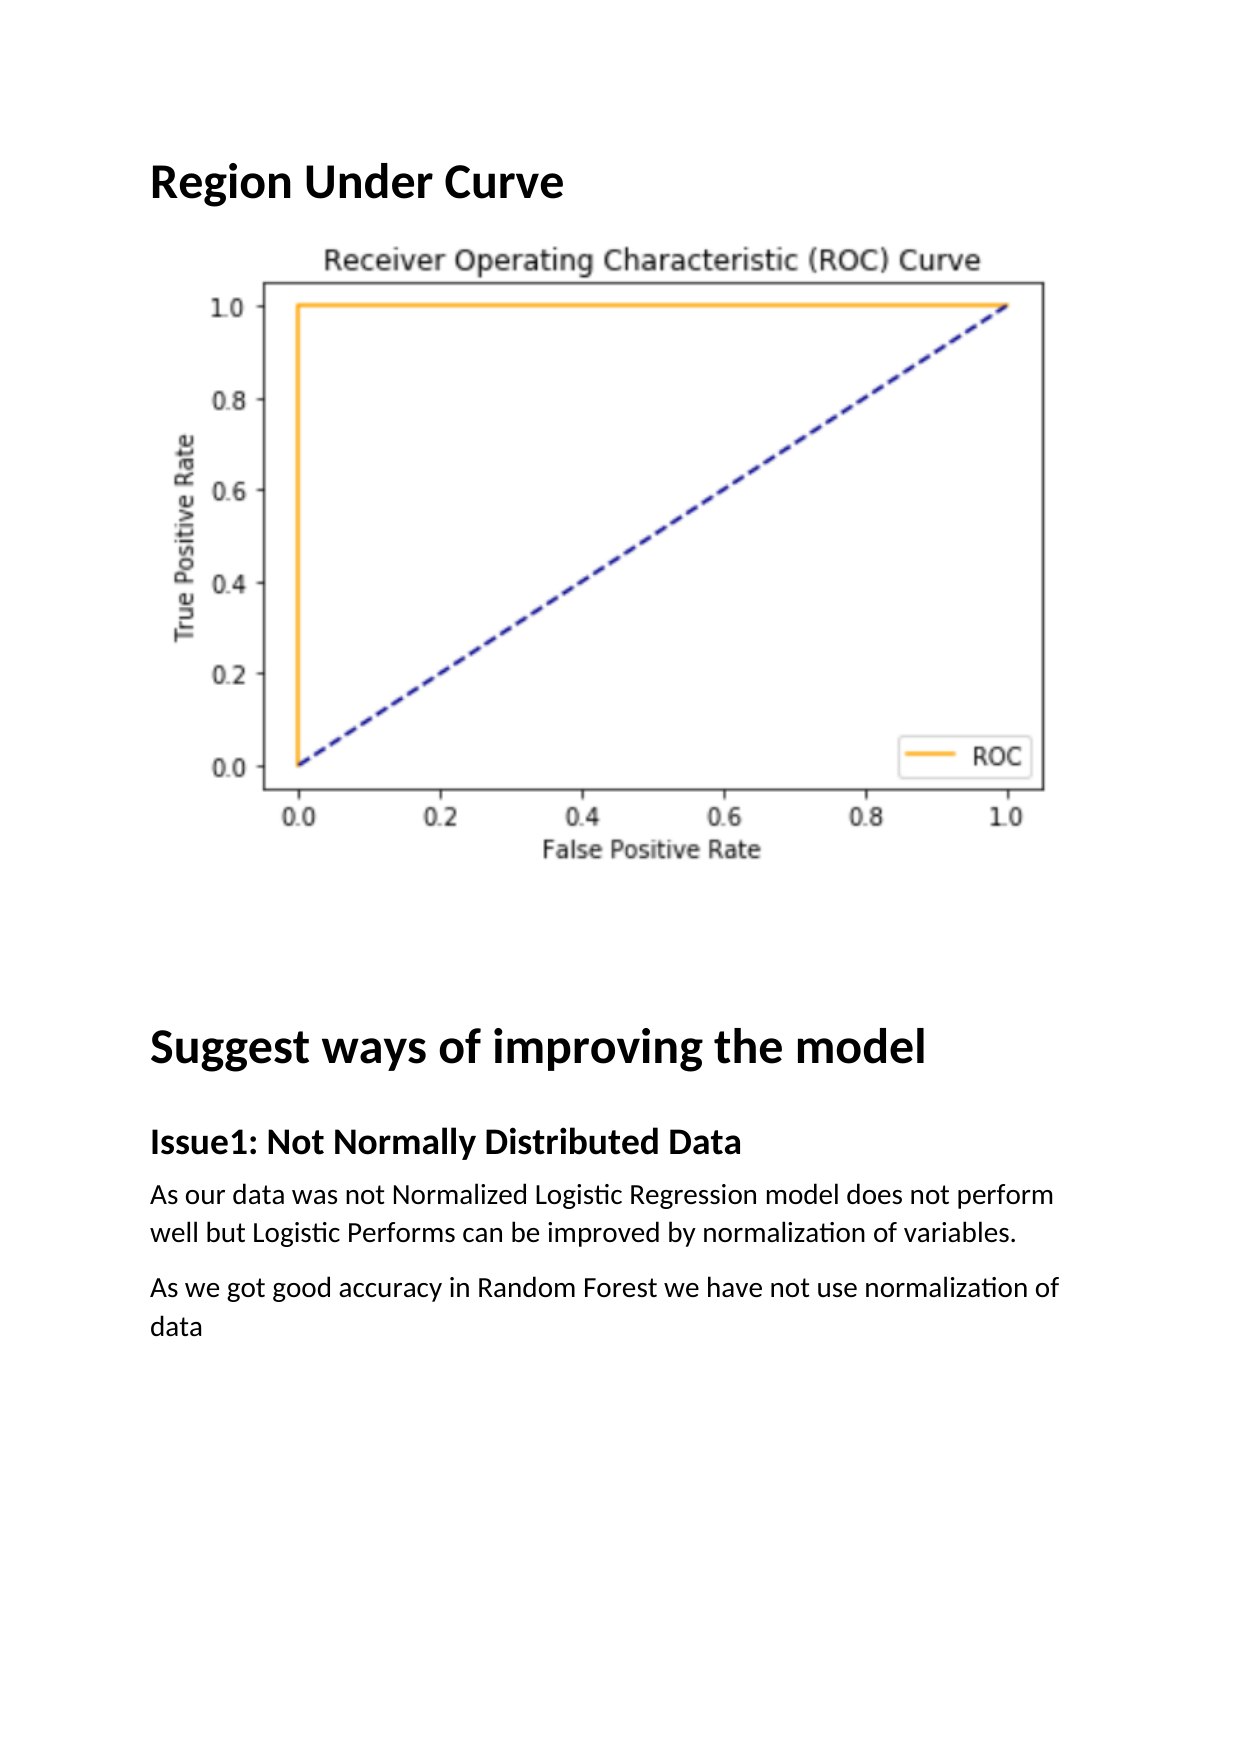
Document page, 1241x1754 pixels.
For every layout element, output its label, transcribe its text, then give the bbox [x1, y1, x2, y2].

subtitle Issue1: Not Normally Distributed Data [150, 1118, 1090, 1164]
subtitle Region Under Curve [150, 150, 1090, 211]
picture [150, 228, 1091, 891]
subtitle Suggest ways of improving the model [150, 1014, 1090, 1076]
text As we got good accuracy in Random Forest we have not use normalization of data [150, 1269, 1090, 1343]
text As our data was not Normalized Logistic Regression model does not perform well but Logistic Performs can be improved by normalization of variables. [150, 1176, 1090, 1250]
